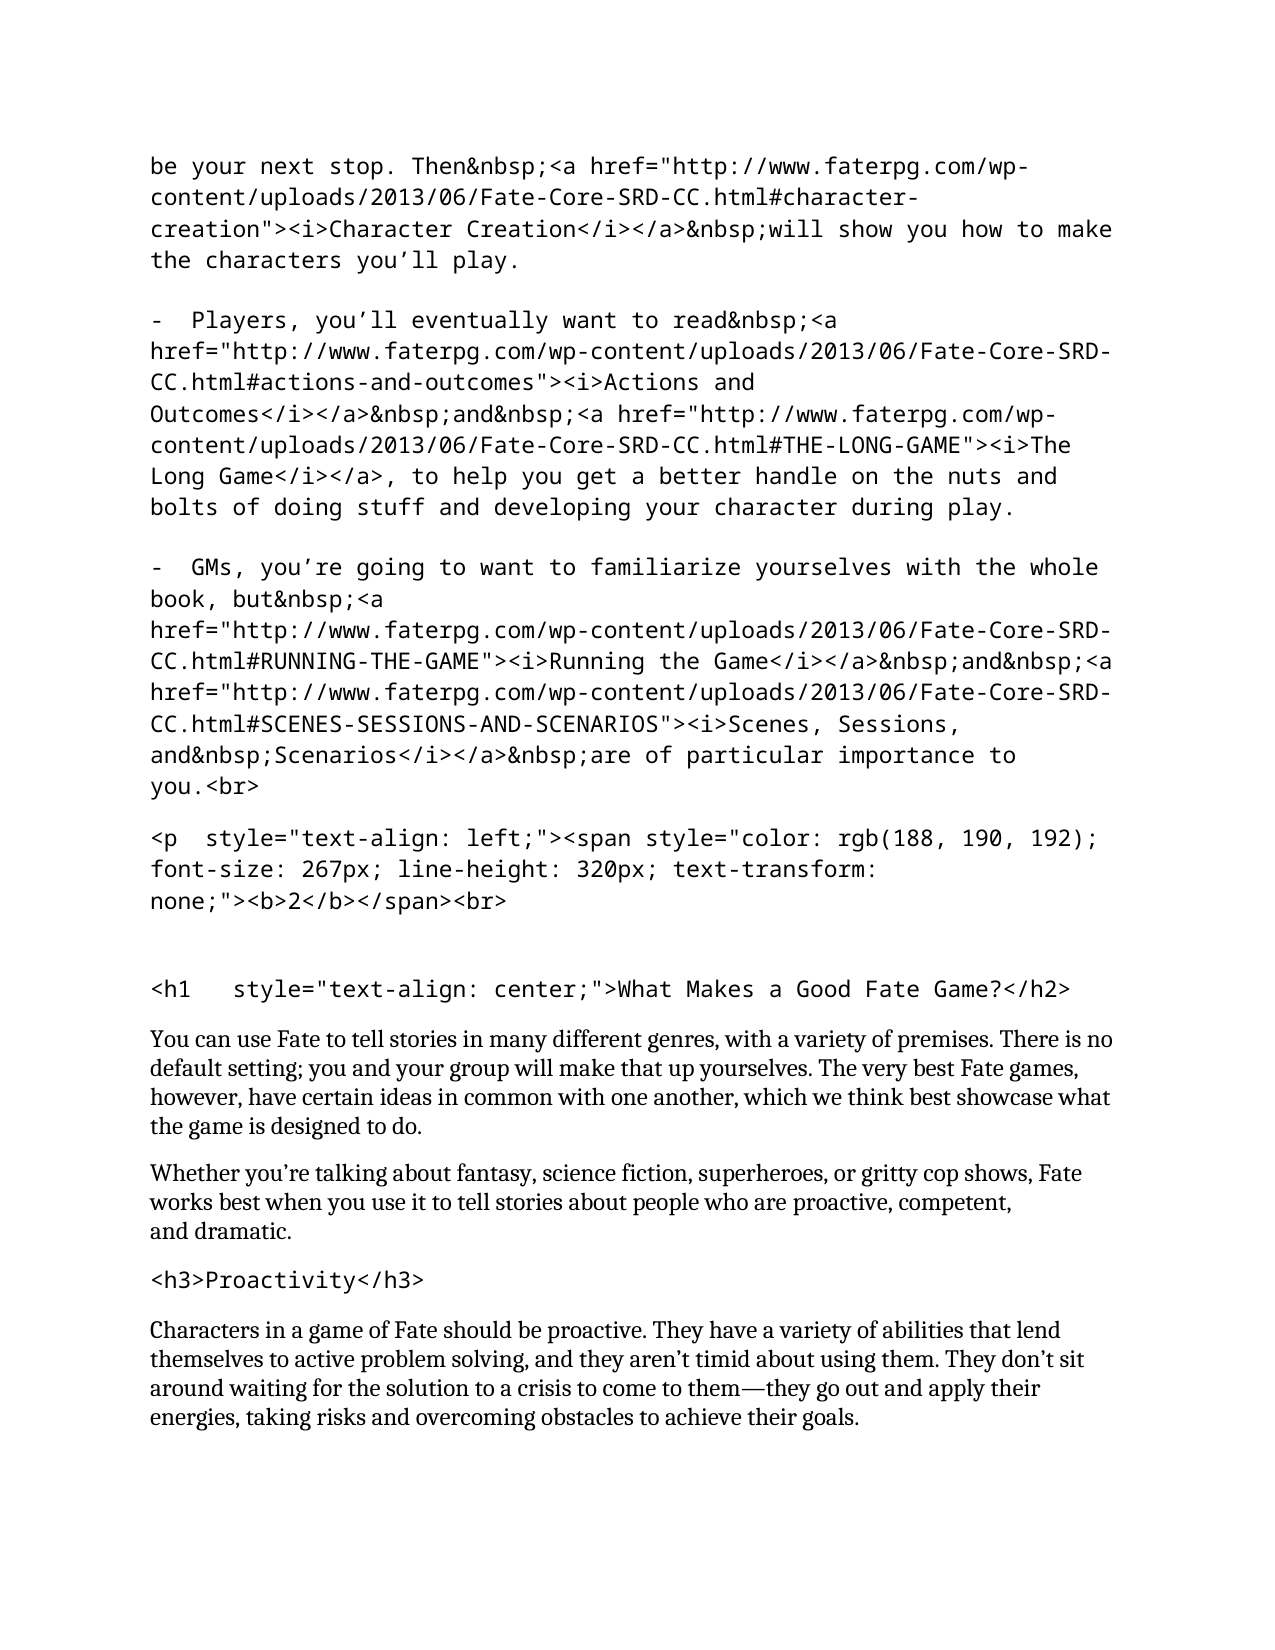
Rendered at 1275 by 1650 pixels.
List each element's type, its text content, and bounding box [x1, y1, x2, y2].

text Whether you’re talking about fantasy, science fiction, superheroes, or gritty cop shows, Fate works best when you use it to tell stories about people who are proactive, competent, and dramatic. [150, 1159, 1125, 1245]
text Characters in a game of Fate should be proactive. They have a variety of abilities that lend themselves to active problem solving, and they aren’t timid about using them. They don’t sit around waiting for the solution to a crisis to come to them—they go out and apply their energies, taking risks and overcoming obstacles to achieve their goals. [150, 1316, 1125, 1431]
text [150, 150, 1125, 801]
text <p style="text-align: left;"><span style="color: rgb(188, 190, 192); font-size: 267px; line-height: 320px; text-transform: none;"><b>2</b></span><br> <h1 style="text-align: center;">What Makes a Good Fate Game?</h2> [150, 822, 1125, 1004]
text <h3>Proactivity</h3> [150, 1264, 1125, 1295]
text You can use Fate to tell stories in many different genres, with a variety of premises. There is no default setting; you and your group will make that up yourselves. The very best Fate games, however, have certain ideas in common with one another, which we think best showcase what the game is designed to do. [150, 1025, 1125, 1140]
